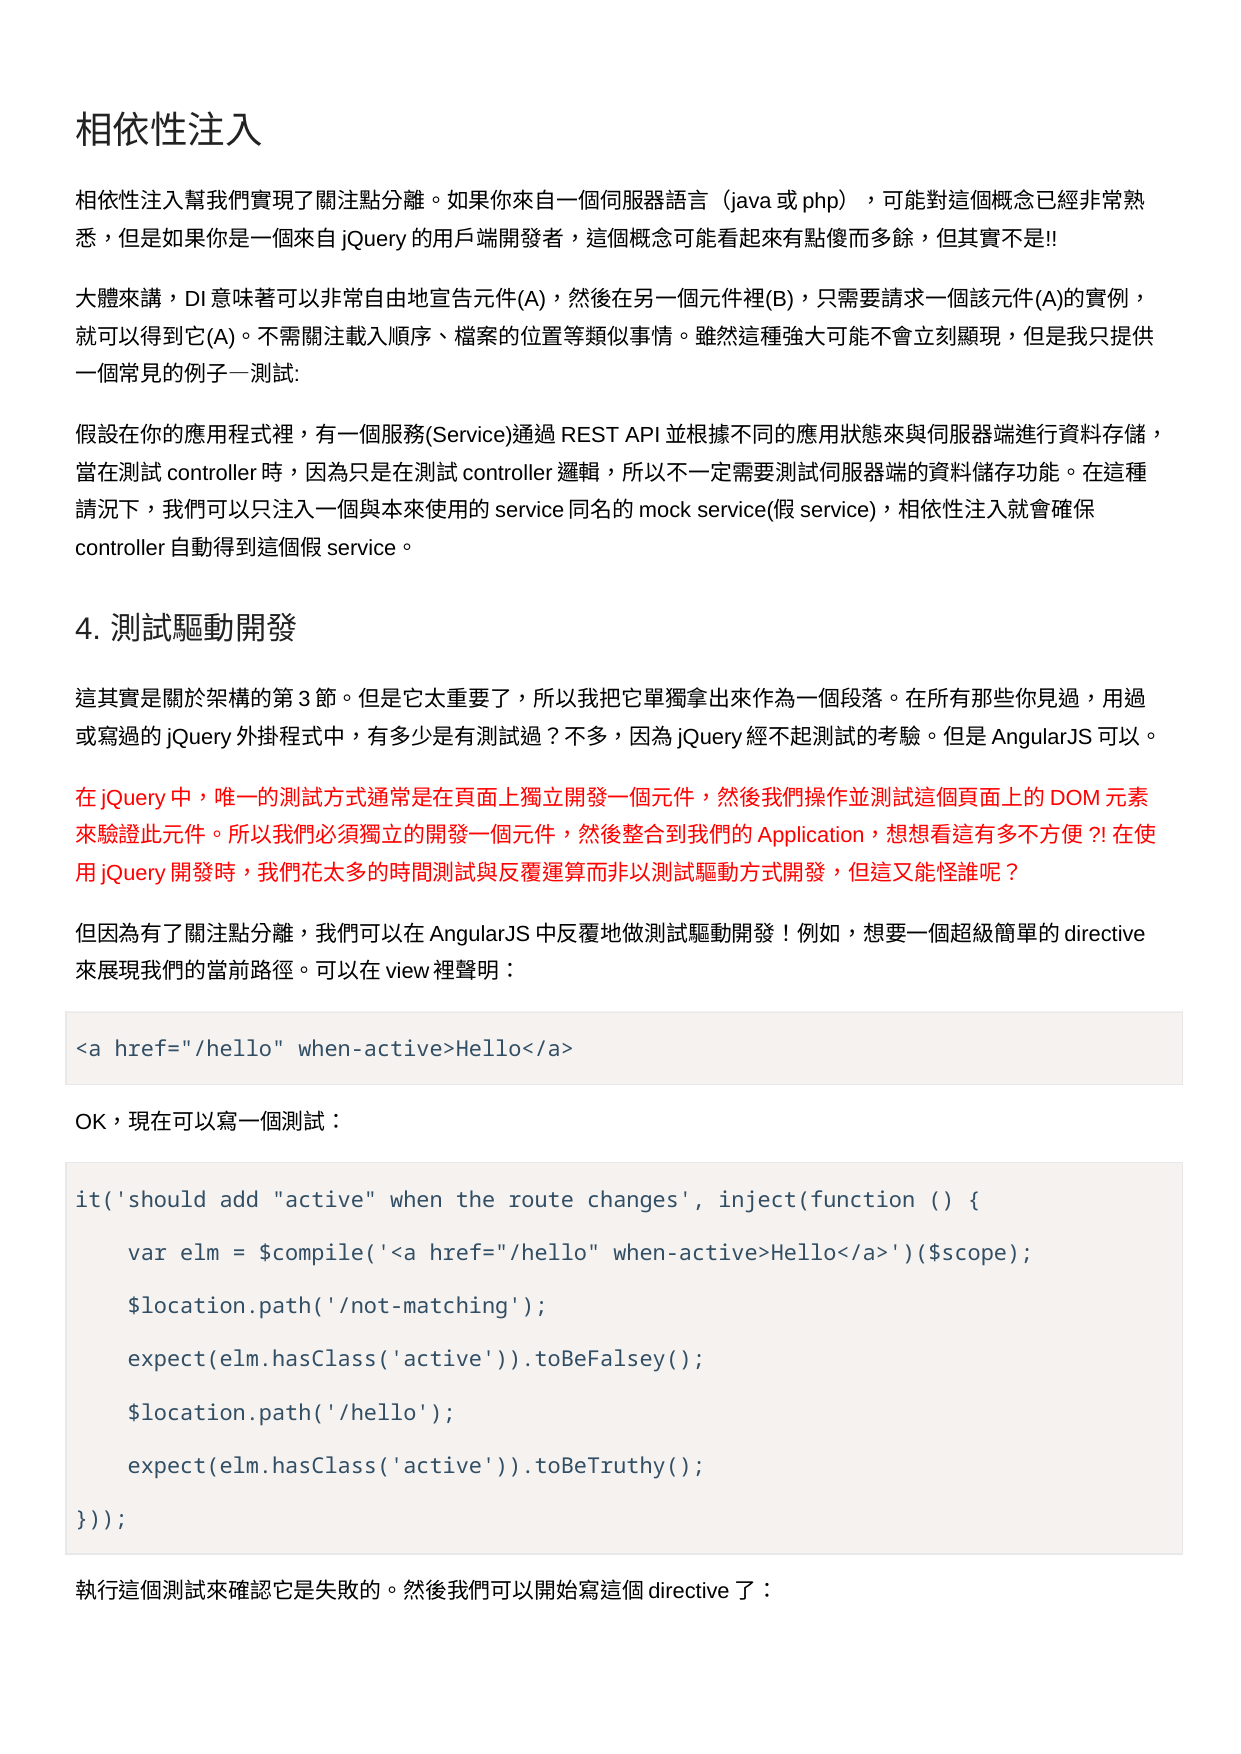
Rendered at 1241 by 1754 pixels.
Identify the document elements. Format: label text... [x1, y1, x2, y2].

text var elm = $compile('<a href="/hello" when-active>Hello</a>')($scope); [67, 1215, 1182, 1268]
text 這其實是關於架構的第3節。但是它太重要了，所以我把它單獨拿出來作為一個段落。在所有那些你見過，用過或寫過的jQuery外掛程式中，有多少是有測試過？不多，因為jQuery經不起測試的考驗。但是AngularJS可以。 [75, 678, 1165, 753]
text 執行這個測試來確認它是失敗的。然後我們可以開始寫這個directive了： [75, 1570, 1165, 1608]
text 在jQuery中，唯一的測試方式通常是在頁面上獨立開發一個元件，然後我們操作並測試這個頁面上的DOM元素來驗證此元件。所以我們必須獨立的開發一個元件，然後整合到我們的Application，想想看這有多不方便 ?! 在使用jQuery開發時，我們花太多的時間測試與反覆運算而非以測試驅動方式開發，但這又能怪誰呢？ [75, 777, 1165, 889]
text 大體來講，DI意味著可以非常自由地宣告元件(A)，然後在另一個元件裡(B)，只需要請求一個該元件(A)的實例，就可以得到它(A)。不需關注載入順序、檔案的位置等類似事情。雖然這種強大可能不會立刻顯現，但是我只提供一個常見的例子—測試: [75, 278, 1165, 391]
subtitle 4. 測試驅動開發 [75, 588, 1165, 663]
text it('should add "active" when the route changes', inject(function () { [67, 1163, 1182, 1215]
text 相依性注入幫我們實現了關注點分離。如果你來自一個伺服器語言（java或php），可能對這個概念已經非常熟悉，但是如果你是一個來自jQuery的用戶端開發者，這個概念可能看起來有點傻而多餘，但其實不是!! [75, 180, 1165, 255]
text OK，現在可以寫一個測試： [75, 1101, 1165, 1138]
text })); [67, 1481, 1182, 1553]
text expect(elm.hasClass('active')).toBeFalsey(); [67, 1321, 1182, 1374]
subtitle 相依性注入 [75, 89, 1165, 164]
text 但因為有了關注點分離，我們可以在AngularJS中反覆地做測試驅動開發！例如，想要一個超級簡單的directive來展現我們的當前路徑。可以在view裡聲明： [75, 913, 1165, 988]
text expect(elm.hasClass('active')).toBeTruthy(); [67, 1427, 1182, 1481]
text $location.path('/not-matching'); [67, 1268, 1182, 1321]
text $location.path('/hello'); [67, 1374, 1182, 1427]
text <a href="/hello" when-active>Hello</a> [67, 1013, 1182, 1084]
text 假設在你的應用程式裡，有一個服務(Service)通過REST API並根據不同的應用狀態來與伺服器端進行資料存儲，當在測試controller時，因為只是在測試controller邏輯，所以不一定需要測試伺服器端的資料儲存功能。在這種請況下，我們可以只注入一個與本來使用的service同名的mock service(假service)，相依性注入就會確保controller自動得到這個假service。 [75, 414, 1165, 564]
